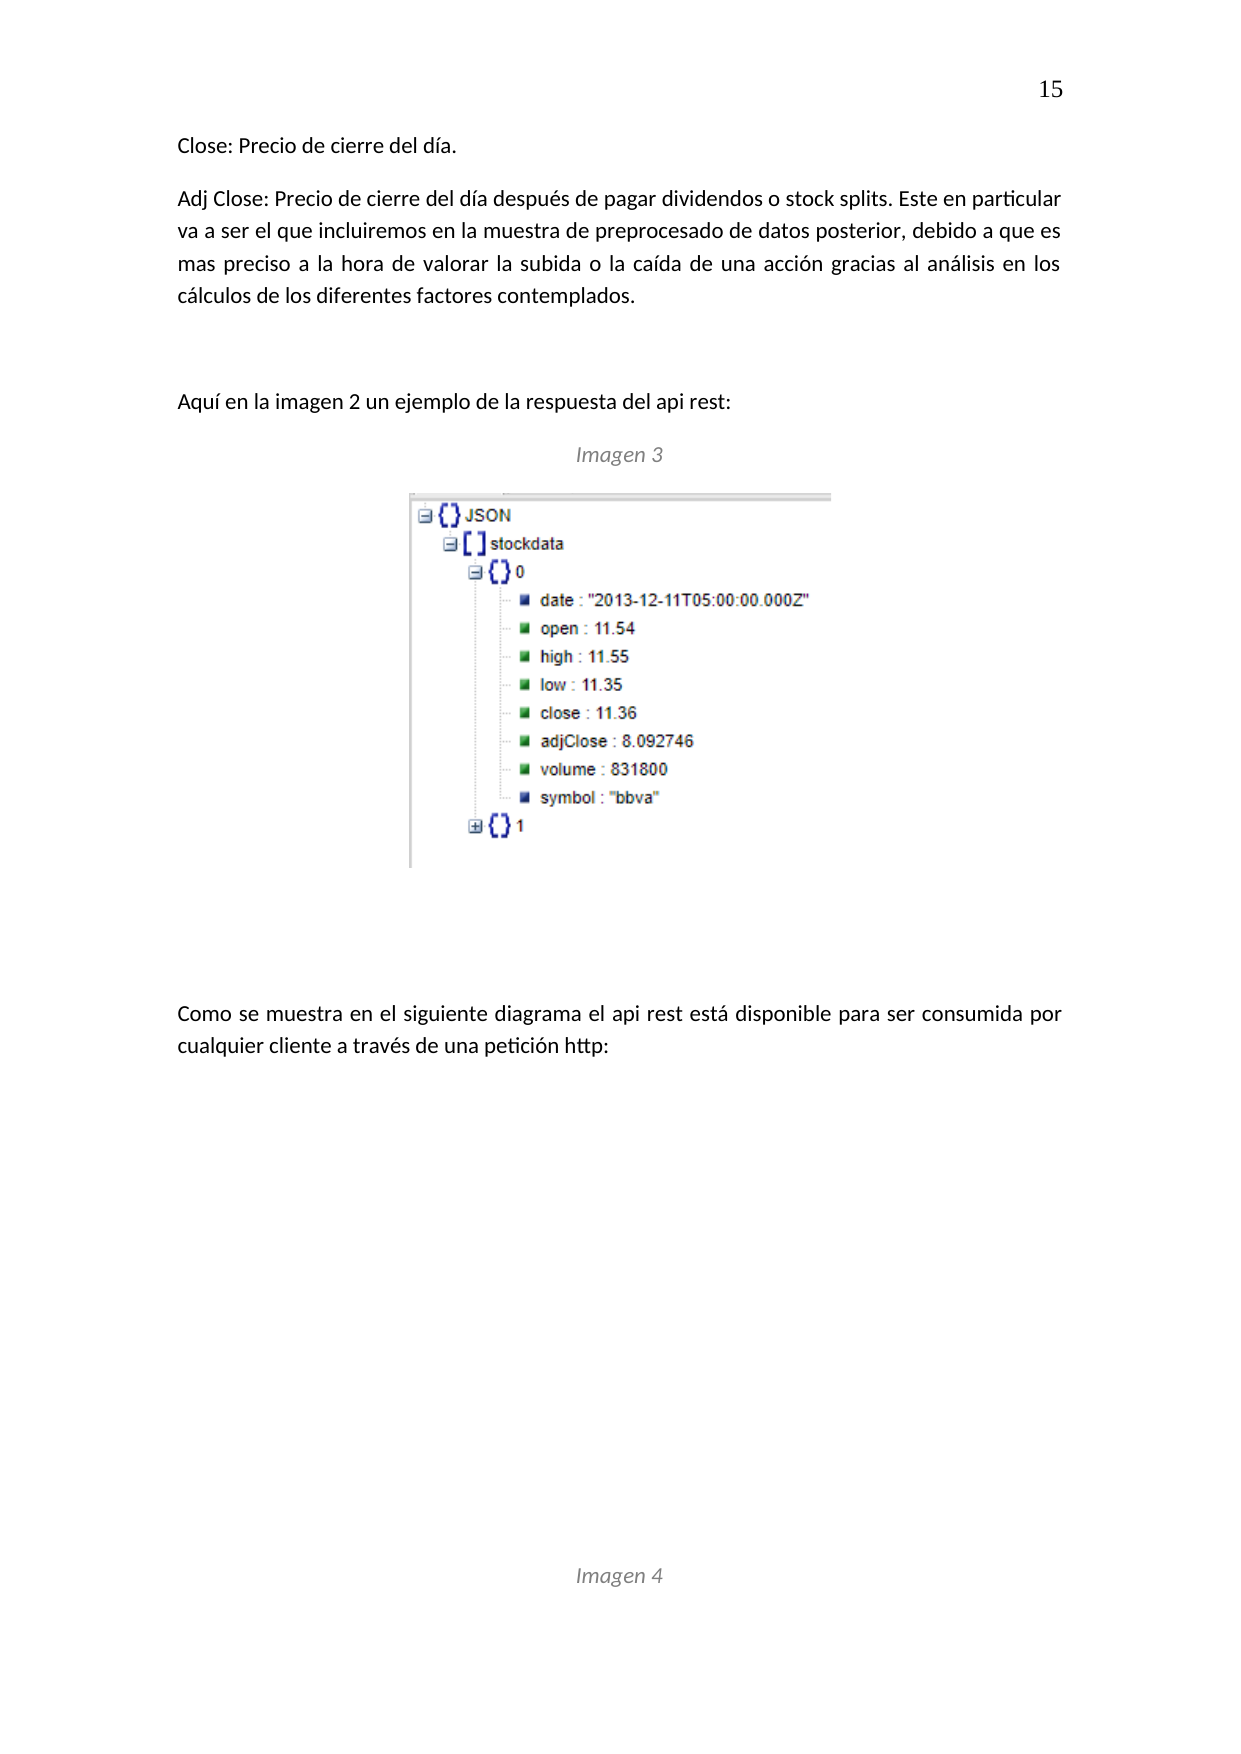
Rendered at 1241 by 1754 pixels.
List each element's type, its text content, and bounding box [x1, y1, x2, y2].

text Imagen 4 [177, 1561, 1063, 1589]
text Close: Precio de cierre del día. [177, 131, 1063, 159]
text Imagen 3 [177, 440, 1063, 468]
text Como se muestra en el siguiente diagrama el api rest está disponible para ser consumida por cualquier cliente a través de una petición http: [177, 999, 1063, 1059]
text Adj Close: Precio de cierre del día después de pagar dividendos o stock splits. Este en particular va a ser el que incluiremos en la muestra de preprocesado de datos posterior, debido a que es mas preciso a la hora de valorar la subida o la caída de una acción gracias al análisis en los cálculos de los diferentes factores contemplados. [177, 184, 1063, 309]
picture [409, 493, 832, 868]
text Aquí en la imagen 2 un ejemplo de la respuesta del api rest: [177, 387, 1063, 415]
